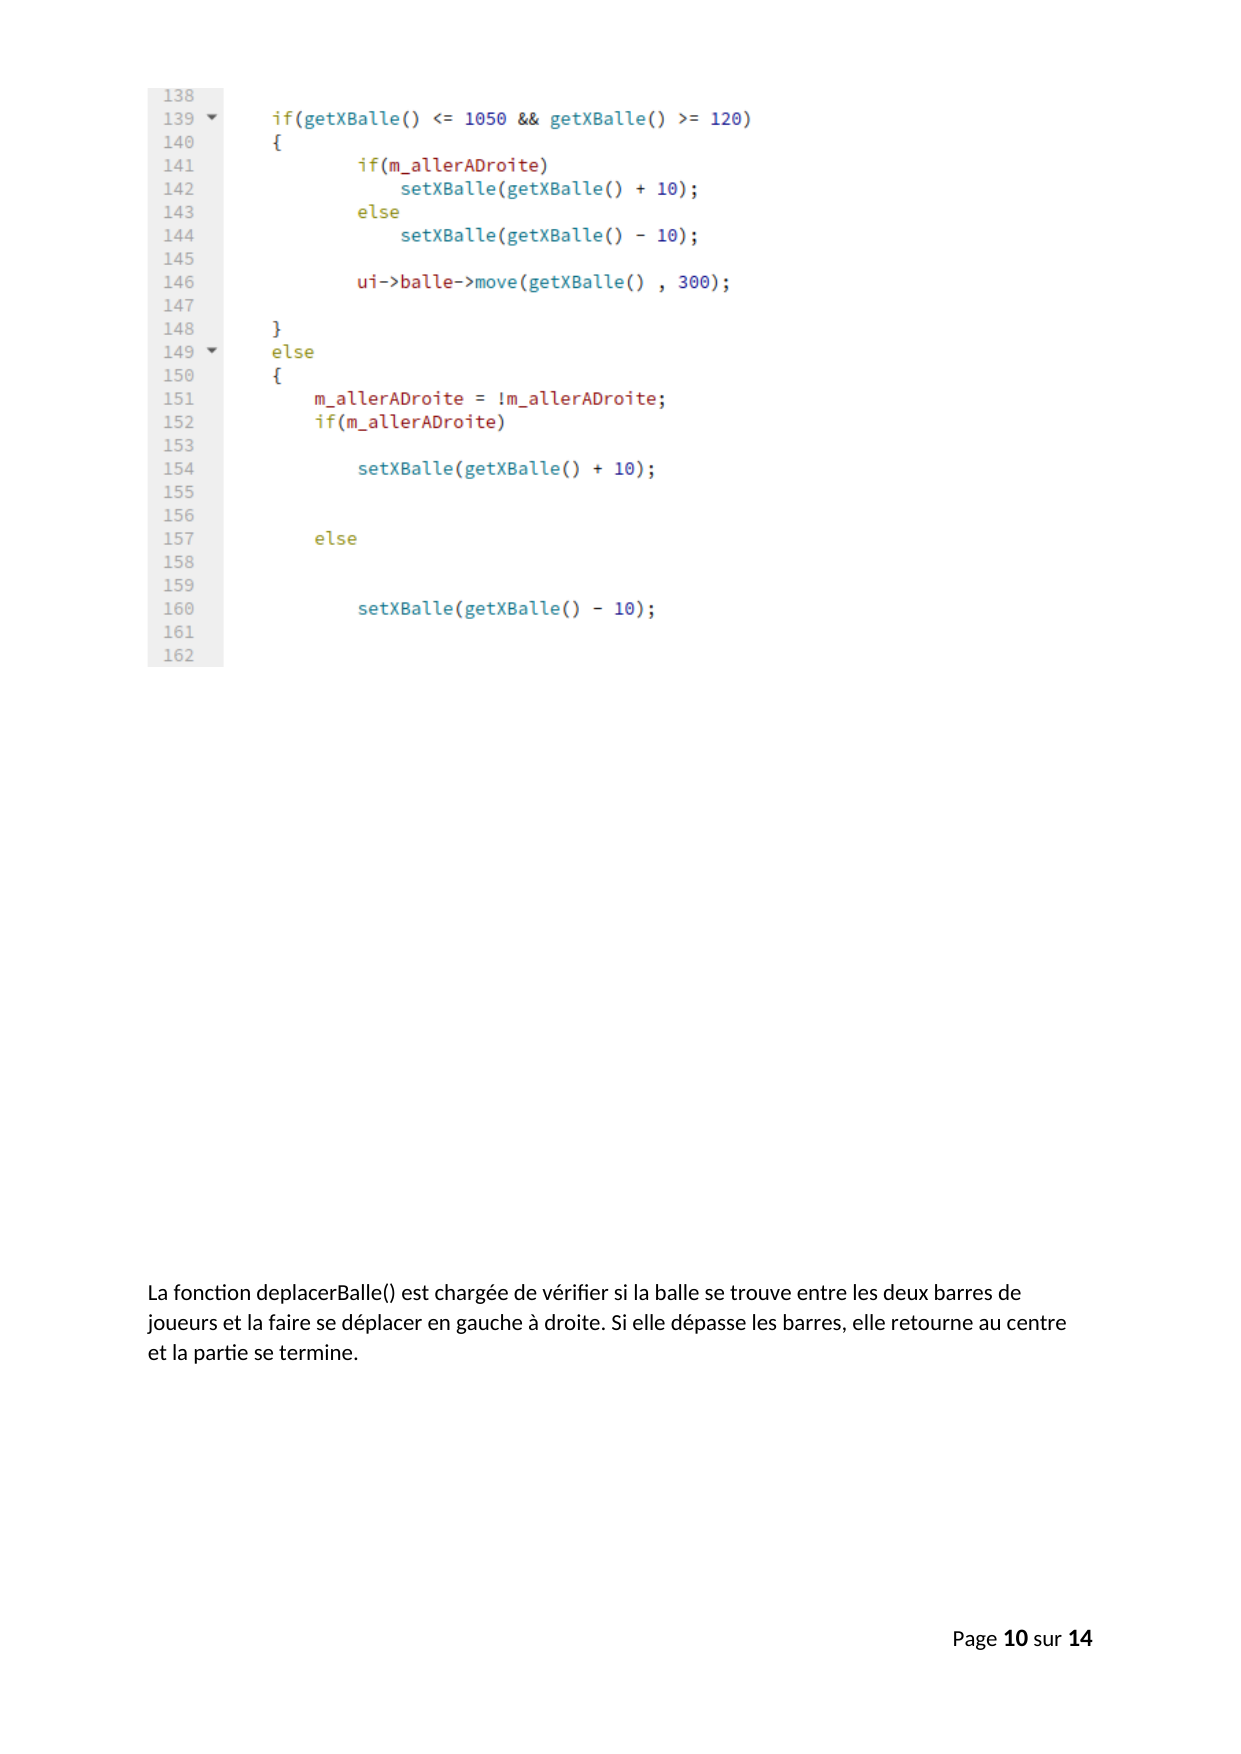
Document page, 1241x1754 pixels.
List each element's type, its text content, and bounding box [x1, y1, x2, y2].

picture [147, 88, 1093, 667]
text La fonction deplacerBalle() est chargée de vérifier si la balle se trouve entre les deux barres de joueurs et la faire se déplacer en gauche à droite. Si elle dépasse les barres, elle retourne au centre et la partie se termine. [148, 1278, 1092, 1367]
